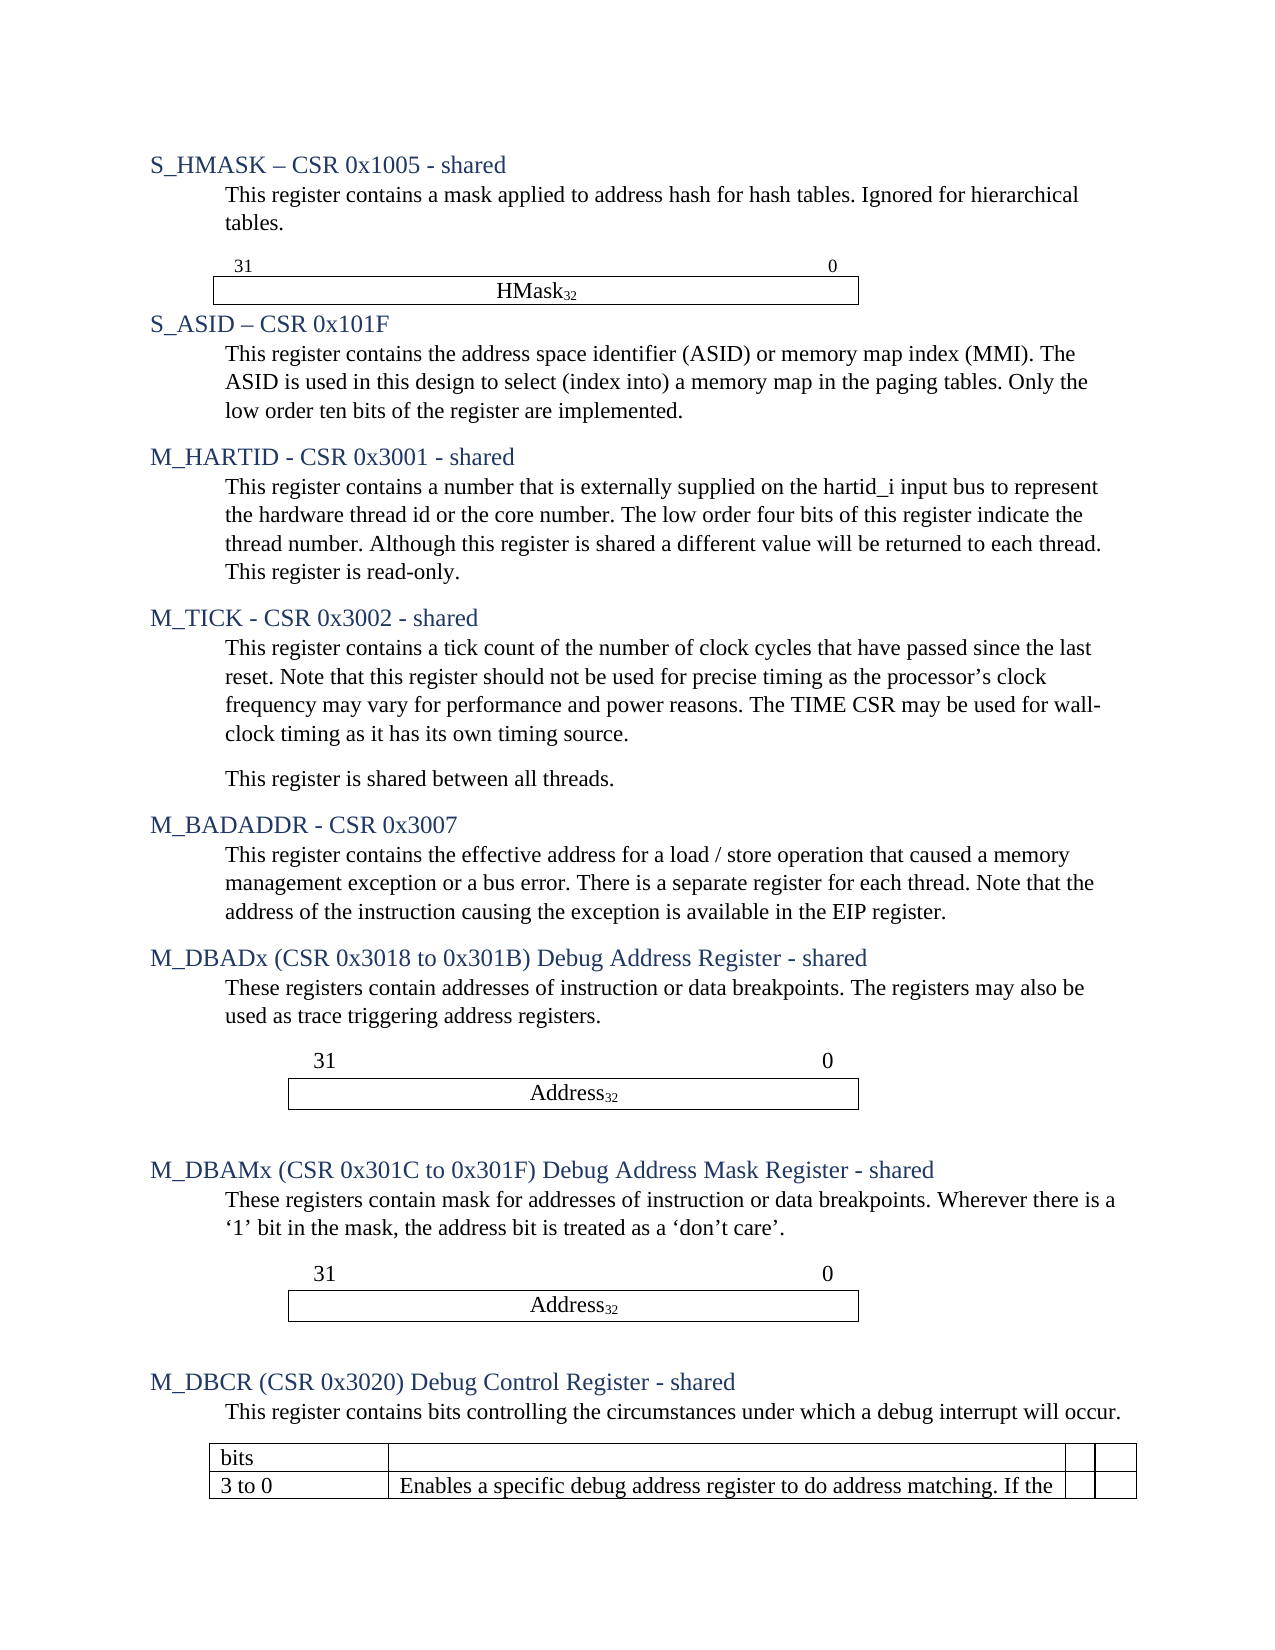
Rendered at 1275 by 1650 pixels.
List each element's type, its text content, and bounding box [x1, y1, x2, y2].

table_cell 3 to 0 [210, 1472, 388, 1498]
table_cell Address32 [289, 1291, 858, 1321]
text M_DBCR (CSR 0x3020) Debug Control Register - shared [150, 1367, 1125, 1396]
table_header 31 0 [289, 1048, 859, 1078]
text These registers contain addresses of instruction or data breakpoints. The registers may also be used as trace triggering address registers. [225, 974, 1125, 1029]
table_cell [1096, 1472, 1136, 1498]
text This register contains a tick count of the number of clock cycles that have passed since the last reset. Note that this register should not be used for precise timing as the processor’s clock frequency may vary for performance and power reasons. The TIME CSR may be used for wall-clock timing as it has its own timing source. [225, 634, 1125, 746]
table_cell [1066, 1472, 1094, 1498]
table_cell Address32 [289, 1079, 858, 1109]
table_header [1066, 1444, 1094, 1471]
text S_ASID – CSR 0x101F [150, 309, 1125, 337]
table_header 31 0 [214, 255, 859, 276]
text This register contains a number that is externally supplied on the hartid_i input bus to represent the hardware thread id or the core number. The low order four bits of this register indicate the thread number. Although this register is shared a different value will be returned to each thread. This register is read-only. [225, 473, 1125, 584]
text This register contains a mask applied to address hash for hash tables. Ignored for hierarchical tables. [225, 181, 1125, 236]
text These registers contain mask for addresses of instruction or data breakpoints. Wherever there is a ‘1’ bit in the mask, the address bit is treated as a ‘don’t care’. [225, 1186, 1125, 1241]
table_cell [389, 1472, 1065, 1498]
text This register contains the effective address for a load / store operation that caused a memory management exception or a bus error. There is a separate register for each thread. Note that the address of the instruction causing the exception is available in the EIP register. [225, 841, 1125, 924]
text M_HARTID - CSR 0x3001 - shared [150, 442, 1125, 471]
text This register contains bits controlling the circumstances under which a debug interrupt will occur. [225, 1398, 1125, 1424]
text This register is shared between all threads. [225, 765, 1125, 791]
table_header 31 0 [289, 1260, 859, 1290]
table_header [1096, 1444, 1136, 1471]
text S_HMASK – CSR 0x1005 - shared [150, 150, 1125, 179]
text M_DBADx (CSR 0x3018 to 0x301B) Debug Address Register - shared [150, 943, 1125, 972]
table_header bits [210, 1444, 388, 1471]
text M_DBAMx (CSR 0x301C to 0x301F) Debug Address Mask Register - shared [150, 1155, 1125, 1184]
table_header [389, 1444, 1065, 1471]
text M_BADADDR - CSR 0x3007 [150, 810, 1125, 838]
text M_TICK - CSR 0x3002 - shared [150, 603, 1125, 632]
table_cell HMask32 [214, 277, 858, 303]
